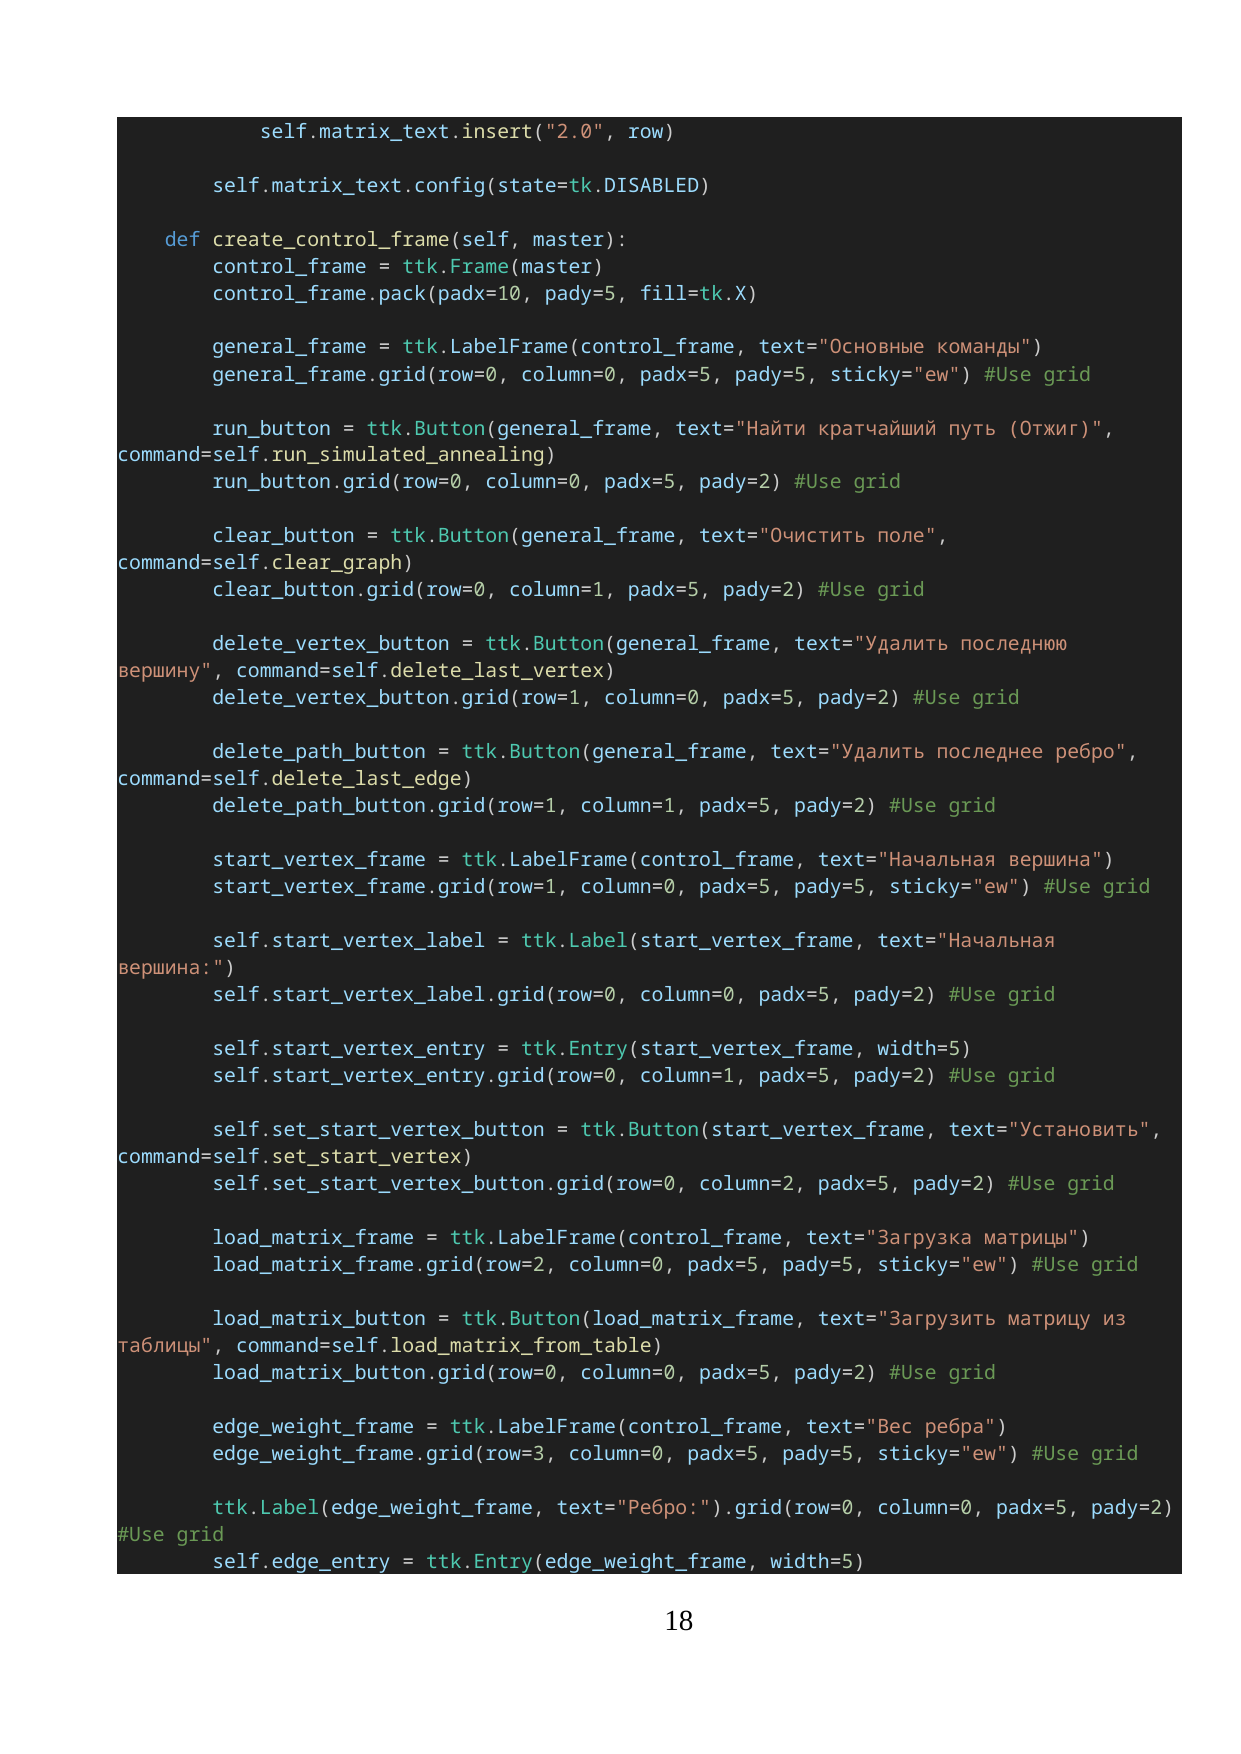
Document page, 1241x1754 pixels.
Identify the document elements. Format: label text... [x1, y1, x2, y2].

text general_frame.grid(row=0, column=0, padx=5, pady=5, sticky="ew") #Use grid [117, 360, 1182, 387]
text edge_weight_frame = ttk.LabelFrame(control_frame, text="Вес ребра") [117, 1412, 1182, 1439]
text self.edge_entry = ttk.Entry(edge_weight_frame, width=5) [117, 1547, 1182, 1574]
text self.start_vertex_label.grid(row=0, column=0, padx=5, pady=2) #Use grid [117, 980, 1182, 1007]
text self.start_vertex_label = ttk.Label(start_vertex_frame, text="Начальная вершина:") [117, 926, 1182, 980]
text self.matrix_text.insert("2.0", row) [117, 117, 1182, 144]
text load_matrix_frame.grid(row=2, column=0, padx=5, pady=5, sticky="ew") #Use grid [117, 1250, 1182, 1277]
text delete_path_button = ttk.Button(general_frame, text="Удалить последнее ребро", command=self.delete_last_edge) [117, 737, 1182, 791]
text delete_vertex_button = ttk.Button(general_frame, text="Удалить последнюю вершину", command=self.delete_last_vertex) [117, 629, 1182, 683]
text ttk.Label(edge_weight_frame, text="Ребро:").grid(row=0, column=0, padx=5, pady=2) #Use grid [117, 1493, 1182, 1547]
text self.start_vertex_entry.grid(row=0, column=1, padx=5, pady=2) #Use grid [117, 1061, 1182, 1088]
text load_matrix_button = ttk.Button(load_matrix_frame, text="Загрузить матрицу из таблицы", command=self.load_matrix_from_table) [117, 1304, 1182, 1358]
text self.set_start_vertex_button.grid(row=0, column=2, padx=5, pady=2) #Use grid [117, 1169, 1182, 1196]
text def create_control_frame(self, master): [117, 225, 1182, 252]
text clear_button = ttk.Button(general_frame, text="Очистить поле", command=self.clear_graph) [117, 522, 1182, 576]
text control_frame = ttk.Frame(master) [117, 252, 1182, 279]
text edge_weight_frame.grid(row=3, column=0, padx=5, pady=5, sticky="ew") #Use grid [117, 1439, 1182, 1466]
text self.set_start_vertex_button = ttk.Button(start_vertex_frame, text="Установить", command=self.set_start_vertex) [117, 1115, 1182, 1169]
text run_button = ttk.Button(general_frame, text="Найти кратчайший путь (Отжиг)", command=self.run_simulated_annealing) [117, 414, 1182, 468]
text self.start_vertex_entry = ttk.Entry(start_vertex_frame, width=5) [117, 1034, 1182, 1061]
text run_button.grid(row=0, column=0, padx=5, pady=2) #Use grid [117, 468, 1182, 495]
text delete_path_button.grid(row=1, column=1, padx=5, pady=2) #Use grid [117, 791, 1182, 818]
text delete_vertex_button.grid(row=1, column=0, padx=5, pady=2) #Use grid [117, 683, 1182, 711]
text self.matrix_text.config(state=tk.DISABLED) [117, 171, 1182, 198]
text control_frame.pack(padx=10, pady=5, fill=tk.X) [117, 279, 1182, 306]
text clear_button.grid(row=0, column=1, padx=5, pady=2) #Use grid [117, 576, 1182, 603]
text general_frame = ttk.LabelFrame(control_frame, text="Основные команды") [117, 333, 1182, 360]
text start_vertex_frame = ttk.LabelFrame(control_frame, text="Начальная вершина") [117, 845, 1182, 872]
text start_vertex_frame.grid(row=1, column=0, padx=5, pady=5, sticky="ew") #Use grid [117, 872, 1182, 899]
text load_matrix_button.grid(row=0, column=0, padx=5, pady=2) #Use grid [117, 1358, 1182, 1385]
text load_matrix_frame = ttk.LabelFrame(control_frame, text="Загрузка матрицы") [117, 1223, 1182, 1250]
